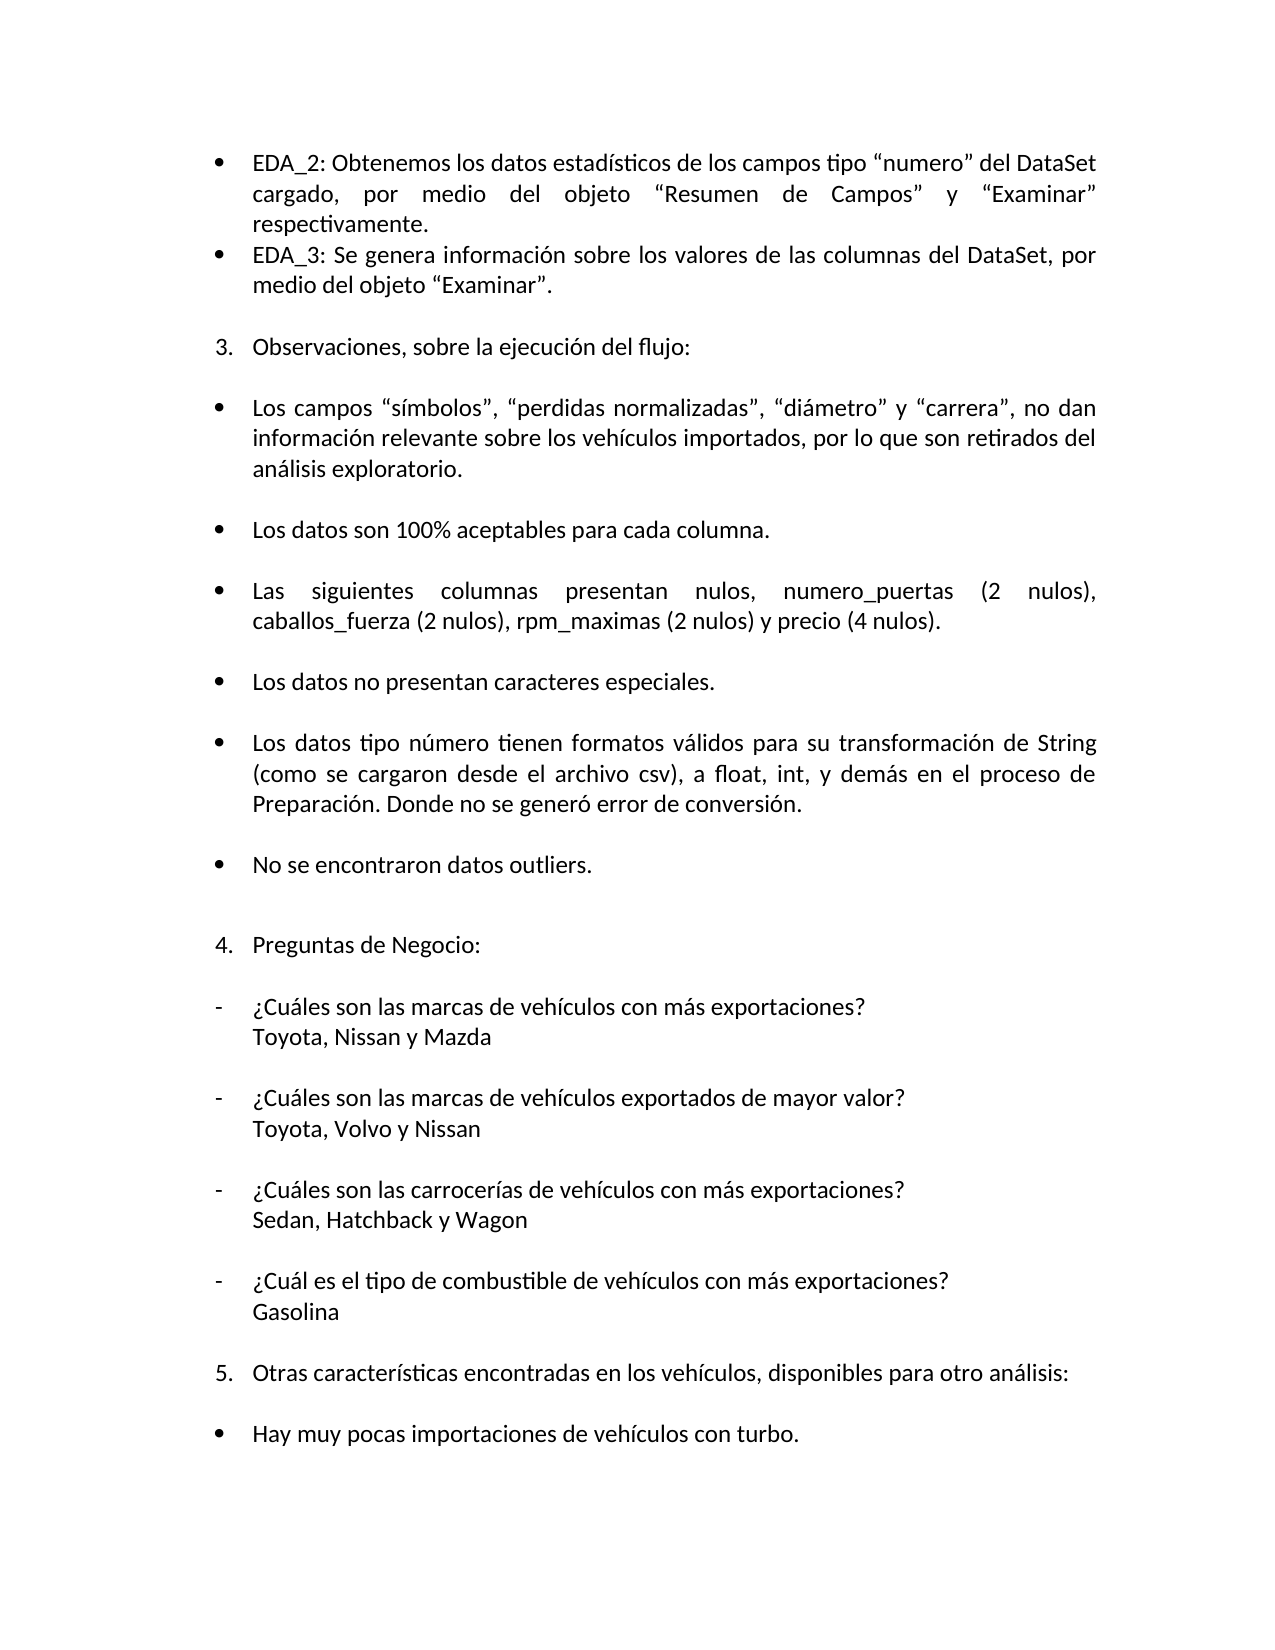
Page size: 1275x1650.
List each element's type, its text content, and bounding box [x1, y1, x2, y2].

text Sedan, Hatchback y Wagon [252, 1204, 1098, 1235]
list ¿Cuáles son las marcas de vehículos con más exportaciones? [215, 991, 1098, 1021]
list Preguntas de Negocio: [215, 930, 1098, 960]
list ¿Cuál es el tipo de combustible de vehículos con más exportaciones? [215, 1265, 1098, 1296]
list EDA_3: Se genera información sobre los valores de las columnas del DataSet, por medio del objeto “Examinar”. [215, 239, 1098, 300]
text Toyota, Nissan y Mazda [252, 1021, 1098, 1052]
list ¿Cuáles son las marcas de vehículos exportados de mayor valor? [215, 1082, 1098, 1113]
text Toyota, Volvo y Nissan [252, 1113, 1098, 1143]
list No se encontraron datos outliers. [215, 849, 1098, 880]
list Las siguientes columnas presentan nulos, numero_puertas (2 nulos), caballos_fuerza (2 nulos), rpm_maximas (2 nulos) y precio (4 nulos). [215, 575, 1098, 636]
list Otras características encontradas en los vehículos, disponibles para otro análisis: [215, 1357, 1098, 1387]
list Los datos son 100% aceptables para cada columna. [215, 514, 1098, 544]
list Los datos no presentan caracteres especiales. [215, 666, 1098, 697]
list Los datos tipo número tienen formatos válidos para su transformación de String (como se cargaron desde el archivo csv), a float, int, y demás en el proceso de Preparación. Donde no se generó error de conversión. [215, 727, 1098, 819]
list Hay muy pocas importaciones de vehículos con turbo. [215, 1418, 1098, 1448]
list ¿Cuáles son las carrocerías de vehículos con más exportaciones? [215, 1174, 1098, 1204]
text Gasolina [252, 1296, 1098, 1326]
list Los campos “símbolos”, “perdidas normalizadas”, “diámetro” y “carrera”, no dan información relevante sobre los vehículos importados, por lo que son retirados del análisis exploratorio. [215, 392, 1098, 483]
list Observaciones, sobre la ejecución del flujo: [215, 331, 1098, 361]
list EDA_2: Obtenemos los datos estadísticos de los campos tipo “numero” del DataSet cargado, por medio del objeto “Resumen de Campos” y “Examinar” respectivamente. [215, 148, 1098, 239]
